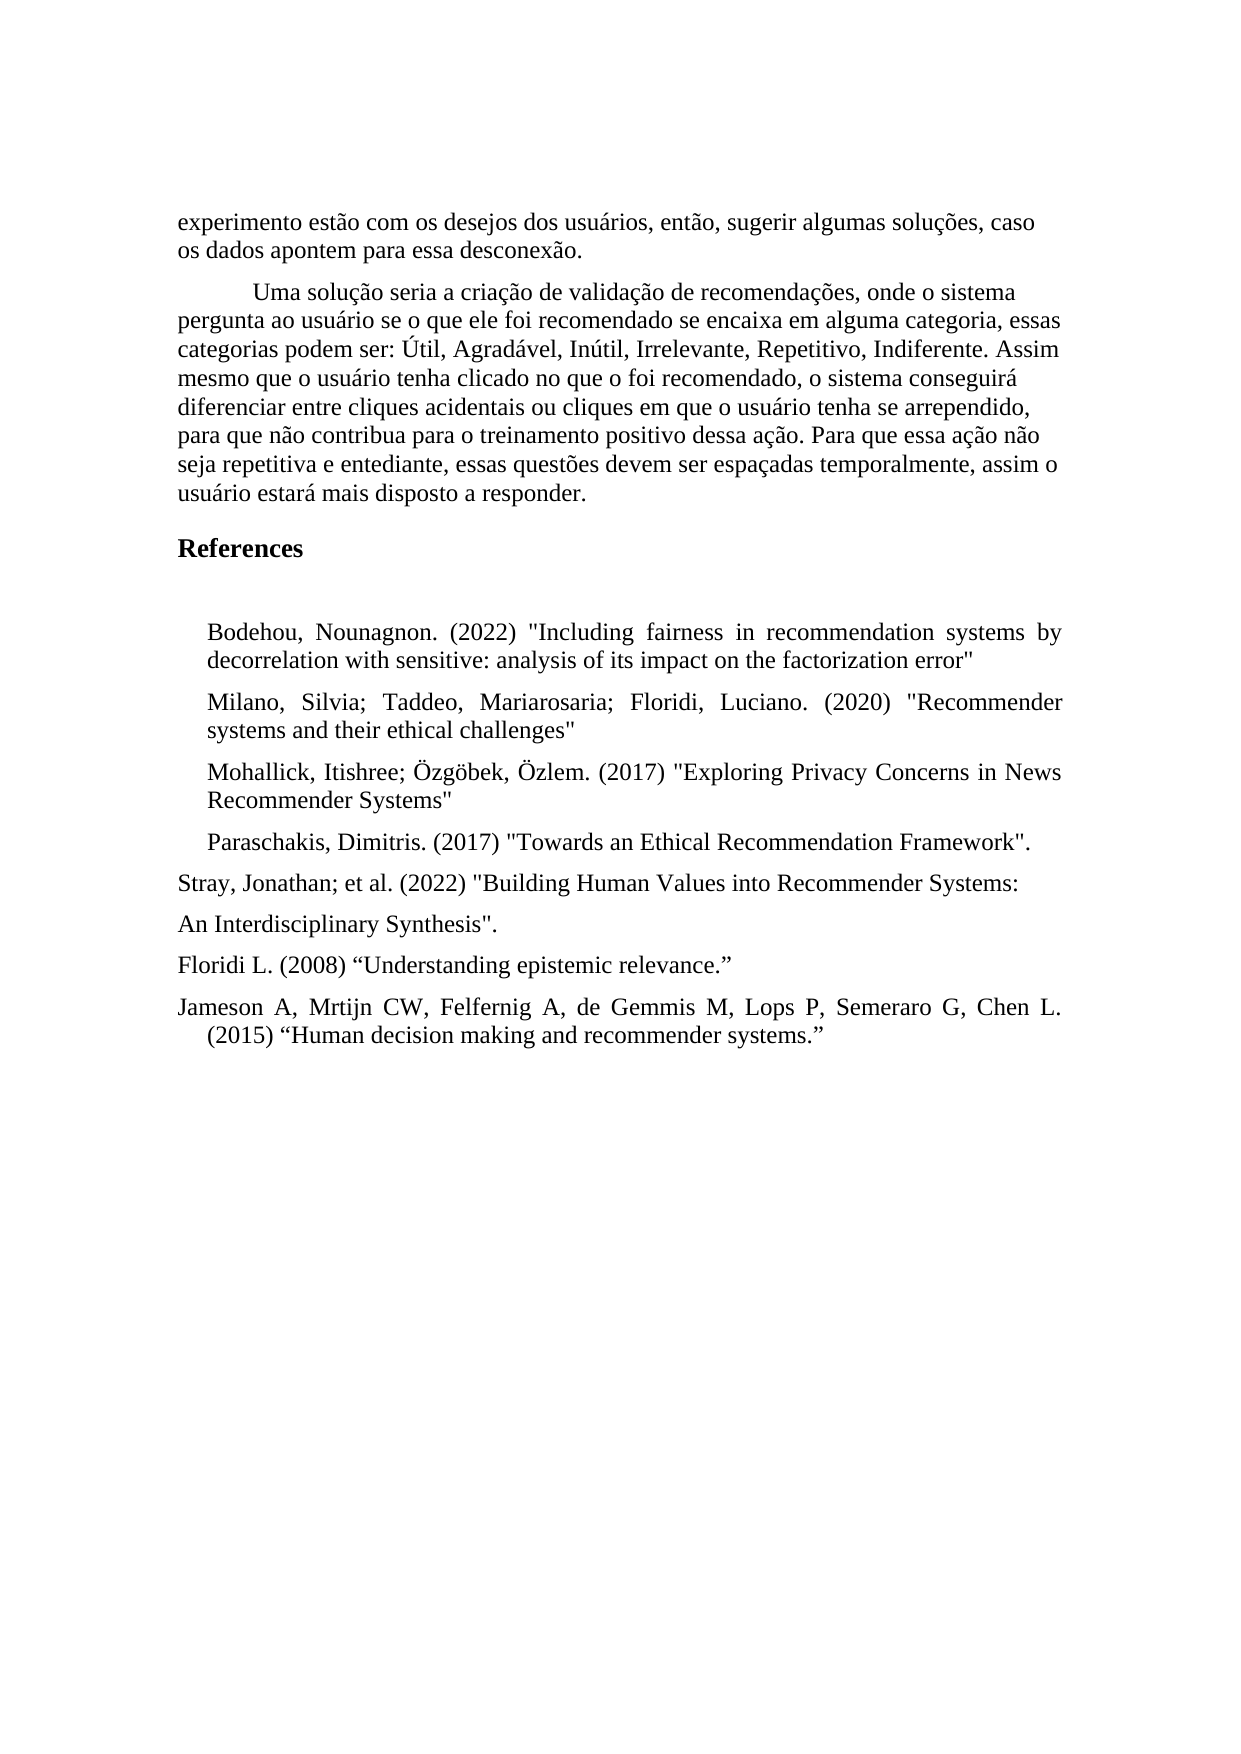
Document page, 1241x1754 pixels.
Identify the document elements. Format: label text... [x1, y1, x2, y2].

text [177, 207, 1063, 264]
text References [177, 532, 1063, 563]
text An Interdisciplinary Synthesis". [177, 909, 1063, 938]
text Jameson A, Mrtijn CW, Felfernig A, de Gemmis M, Lops P, Semeraro G, Chen L. (2015) “Human decision making and recommender systems.” [177, 992, 1063, 1049]
text Paraschakis, Dimitris. (2017) "Towards an Ethical Recommendation Framework". [207, 827, 1063, 855]
text Bodehou, Nounagnon. (2022) "Including fairness in recommendation systems by decorrelation with sensitive: analysis of its impact on the factorization error" [207, 617, 1063, 674]
text Mohallick, Itishree; Özgöbek, Özlem. (2017) "Exploring Privacy Concerns in News Recommender Systems" [207, 757, 1063, 814]
text Floridi L. (2008) “Understanding epistemic relevance.” [177, 950, 1063, 979]
text Stray, Jonathan; et al. (2022) "Building Human Values into Recommender Systems: [177, 868, 1063, 897]
text Uma solução seria a criação de validação de recomendações, onde o sistema pergunta ao usuário se o que ele foi recomendado se encaixa em alguma categoria, essas categorias podem ser: Útil, Agradável, Inútil, Irrelevante, Repetitivo, Indiferente. Assim mesmo que o usuário tenha clicado no que o foi recomendado, o sistema conseguirá diferenciar entre cliques acidentais ou cliques em que o usuário tenha se arrependido, para que não contribua para o treinamento positivo dessa ação. Para que essa ação não seja repetitiva e entediante, essas questões devem ser espaçadas temporalmente, assim o usuário estará mais disposto a responder. [177, 277, 1063, 507]
text Milano, Silvia; Taddeo, Mariarosaria; Floridi, Luciano. (2020) "Recommender systems and their ethical challenges" [207, 687, 1063, 744]
